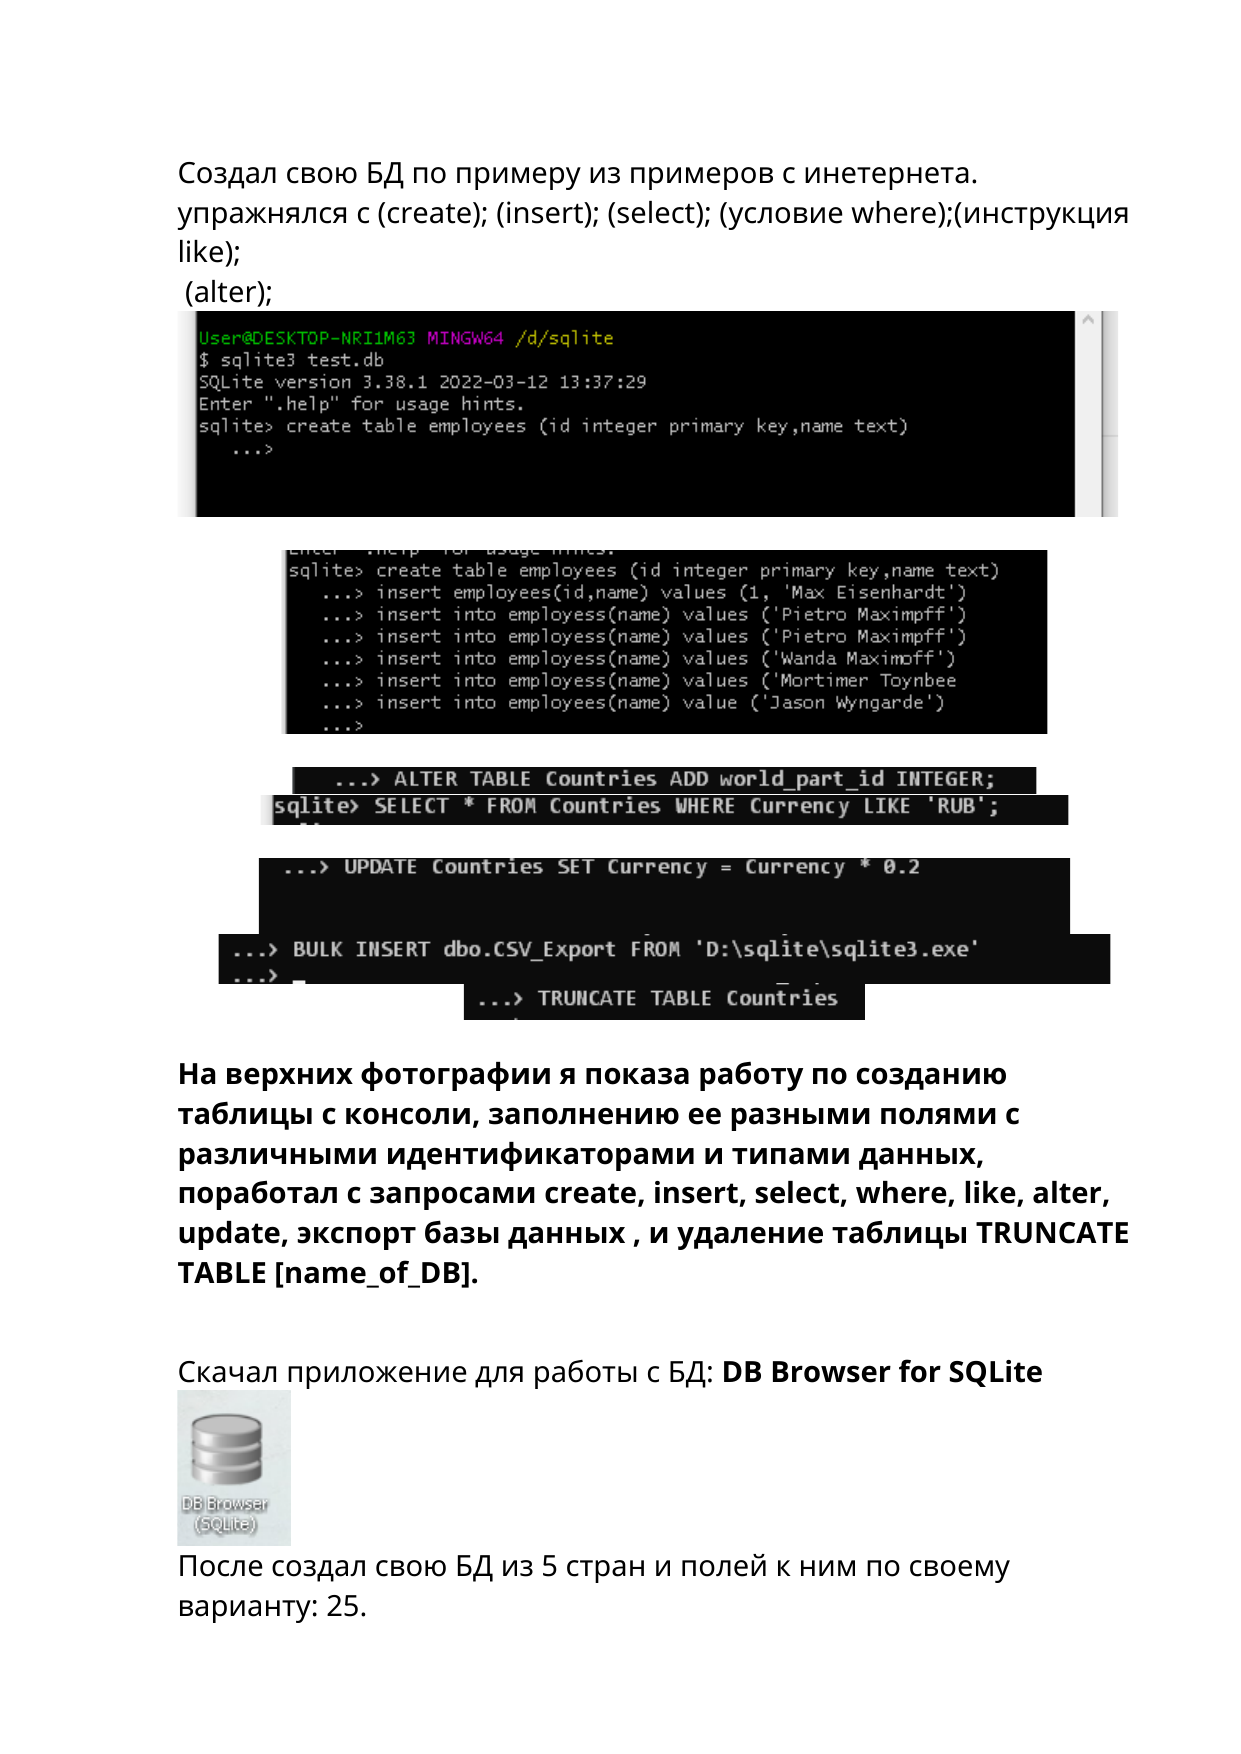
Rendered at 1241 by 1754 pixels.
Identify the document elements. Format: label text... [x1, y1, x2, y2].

text (alter); [177, 271, 1152, 311]
text После создал свою БД из 5 стран и полей к ним по своему варианту: 25. [177, 1545, 1152, 1624]
picture [281, 550, 1048, 734]
text упражнялся с (create); (insert); (select); (условие where);(инструкция like); [177, 192, 1152, 271]
picture [292, 767, 1037, 794]
picture [177, 1390, 291, 1546]
picture [260, 795, 1069, 825]
text Создал свою БД по примеру из примеров с инетернета. [177, 152, 1152, 192]
text На верхних фотографии я показа работу по созданию таблицы с консоли, заполнению ее разными полями с различными идентификаторами и типами данных, поработал с запросами create, insert, select, where, like, alter, update, экспорт базы данных , и удаление таблицы TRUNCATE TABLE [name_of_DB]. [177, 1054, 1152, 1292]
text Скачал приложение для работы с БД: DB Browser for SQLite [177, 1351, 1152, 1391]
picture [177, 311, 1119, 517]
picture [218, 858, 1111, 1020]
